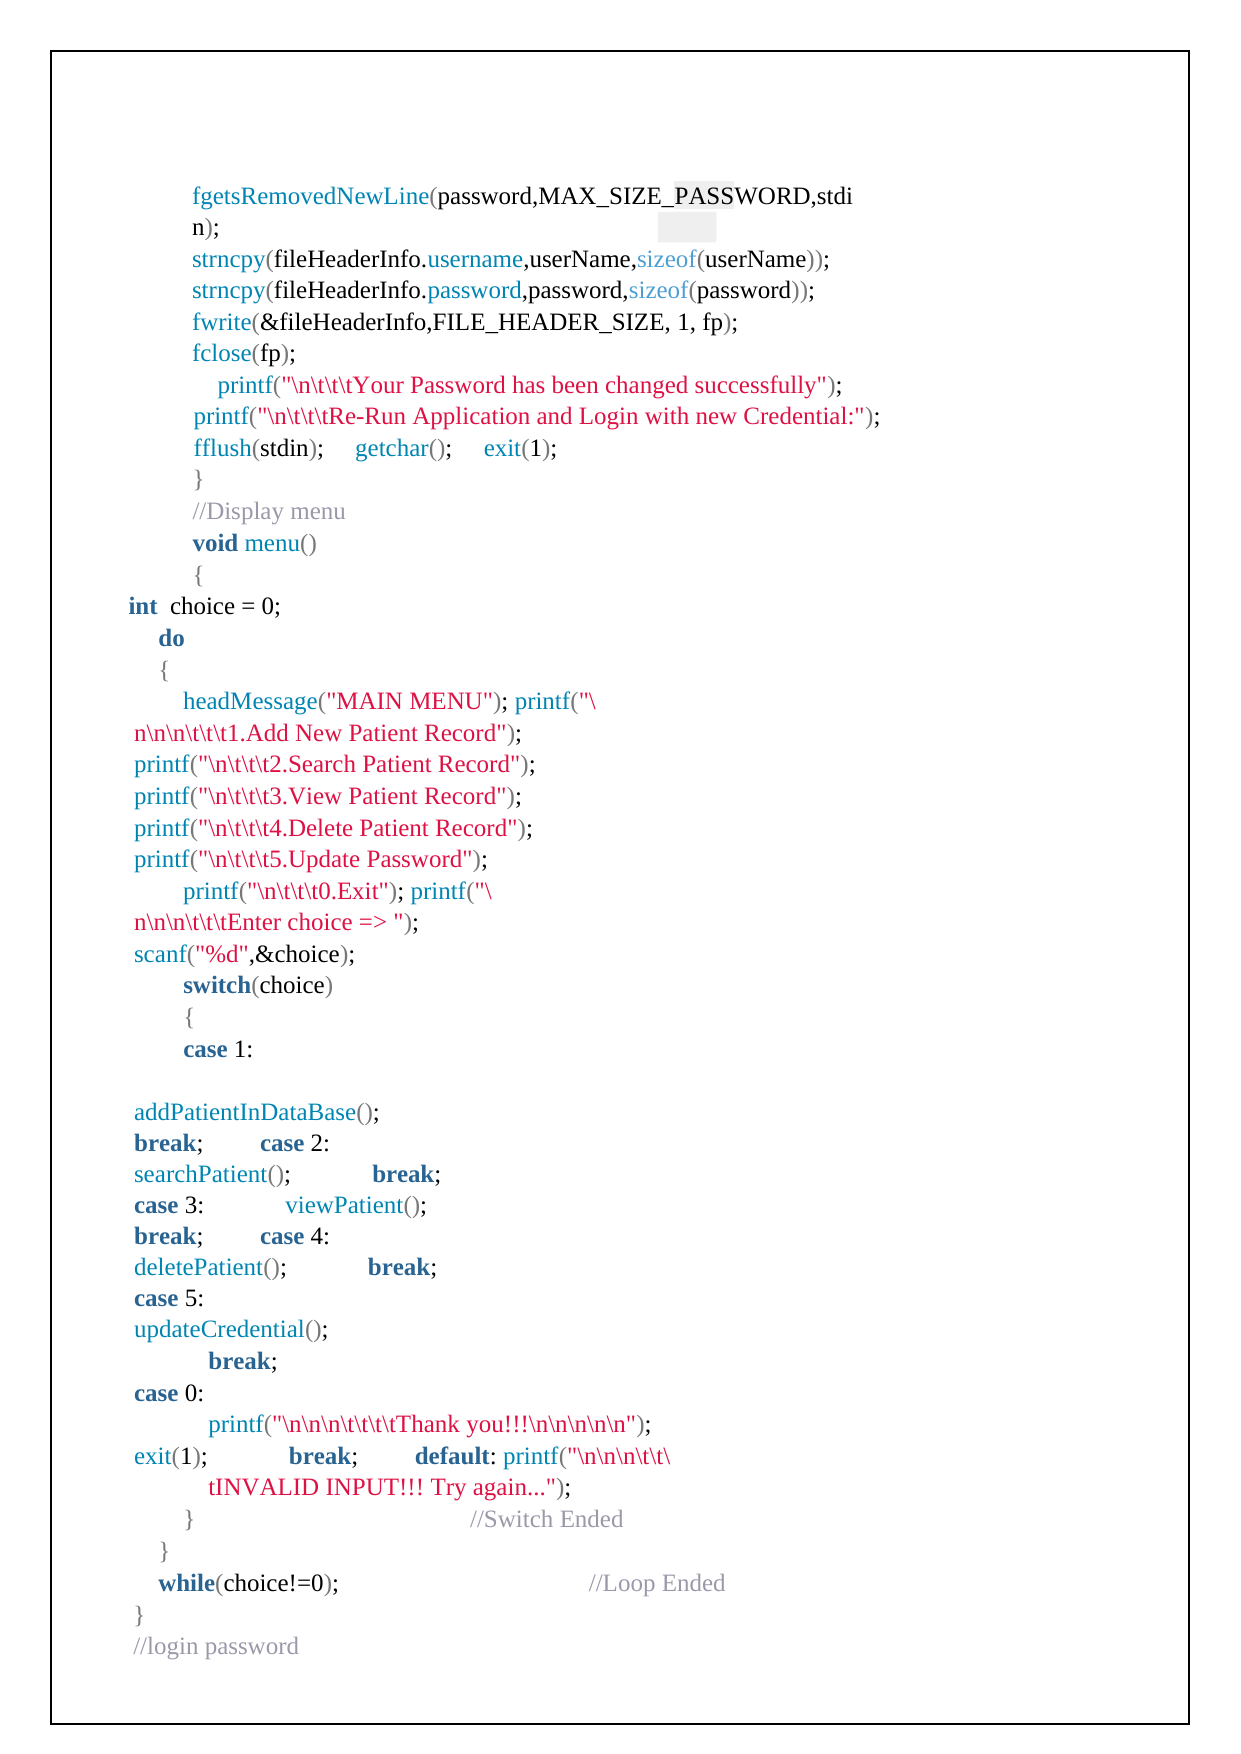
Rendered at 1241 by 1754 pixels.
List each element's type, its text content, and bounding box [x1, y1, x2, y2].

text //login password [133, 1631, 1146, 1660]
text { [192, 560, 1146, 589]
text switch(choice) [183, 970, 1146, 999]
text { [183, 1002, 1146, 1031]
text } [133, 1600, 1146, 1628]
text printf("\n\n\n\t\t\t\tThank you!!!\n\n\n\n\n"); [208, 1409, 1146, 1438]
text } //Switch Ended [183, 1504, 1146, 1533]
text case 0: [134, 1378, 1146, 1406]
text } [192, 464, 1146, 493]
text headMessage("MAIN MENU"); printf("\n\n\n\t\t\t1.Add New Patient Record"); printf("\n\t\t\t2.Search Patient Record"); printf("\n\t\t\t3.View Patient Record"); printf("\n\t\t\t4.Delete Patient Record"); printf("\n\t\t\t5.Update Password"); [134, 686, 604, 873]
text case 1: [183, 1034, 1146, 1062]
text printf("\n\t\t\t0.Exit"); printf("\n\n\n\t\t\tEnter choice => "); scanf("%d",&choice); [134, 876, 502, 968]
text int choice = 0; [128, 591, 1146, 620]
picture [348, 188, 353, 198]
text } [158, 1536, 1146, 1565]
subtitle do [158, 623, 1146, 652]
text //Display menu [192, 496, 1146, 525]
text break; case 4: deletePatient(); break; case 5: [134, 1221, 438, 1312]
text fclose(fp); [192, 338, 1146, 367]
text updateCredential(); [134, 1314, 1146, 1343]
text void menu() [192, 528, 1146, 557]
text exit(1); break; default: printf("\n\n\n\t\t\tINVALID INPUT!!! Try again..."); [134, 1441, 738, 1501]
subtitle break; [208, 1346, 1146, 1375]
text addPatientInDataBase(); break; case 2: searchPatient(); break; case 3: viewPatient(); [134, 1097, 442, 1218]
text while(choice!=0); //Loop Ended [158, 1568, 1146, 1597]
text fgetsRemovedNewLine(password,MAX_SIZE_PASSWORD,stdi n); strncpy(fileHeaderInfo.username,userName,sizeof(userName)); strncpy(fileHeaderInfo.password,password,sizeof(password)); fwrite(&fileHeaderInfo,FILE_HEADER_SIZE, 1, fp); [192, 181, 854, 336]
text printf("\n\t\t\tYour Password has been changed successfully"); printf("\n\t\t\tRe-Run Application and Login with new Credential:"); fflush(stdin); getchar(); exit(1); [193, 370, 880, 462]
text { [158, 655, 1146, 684]
